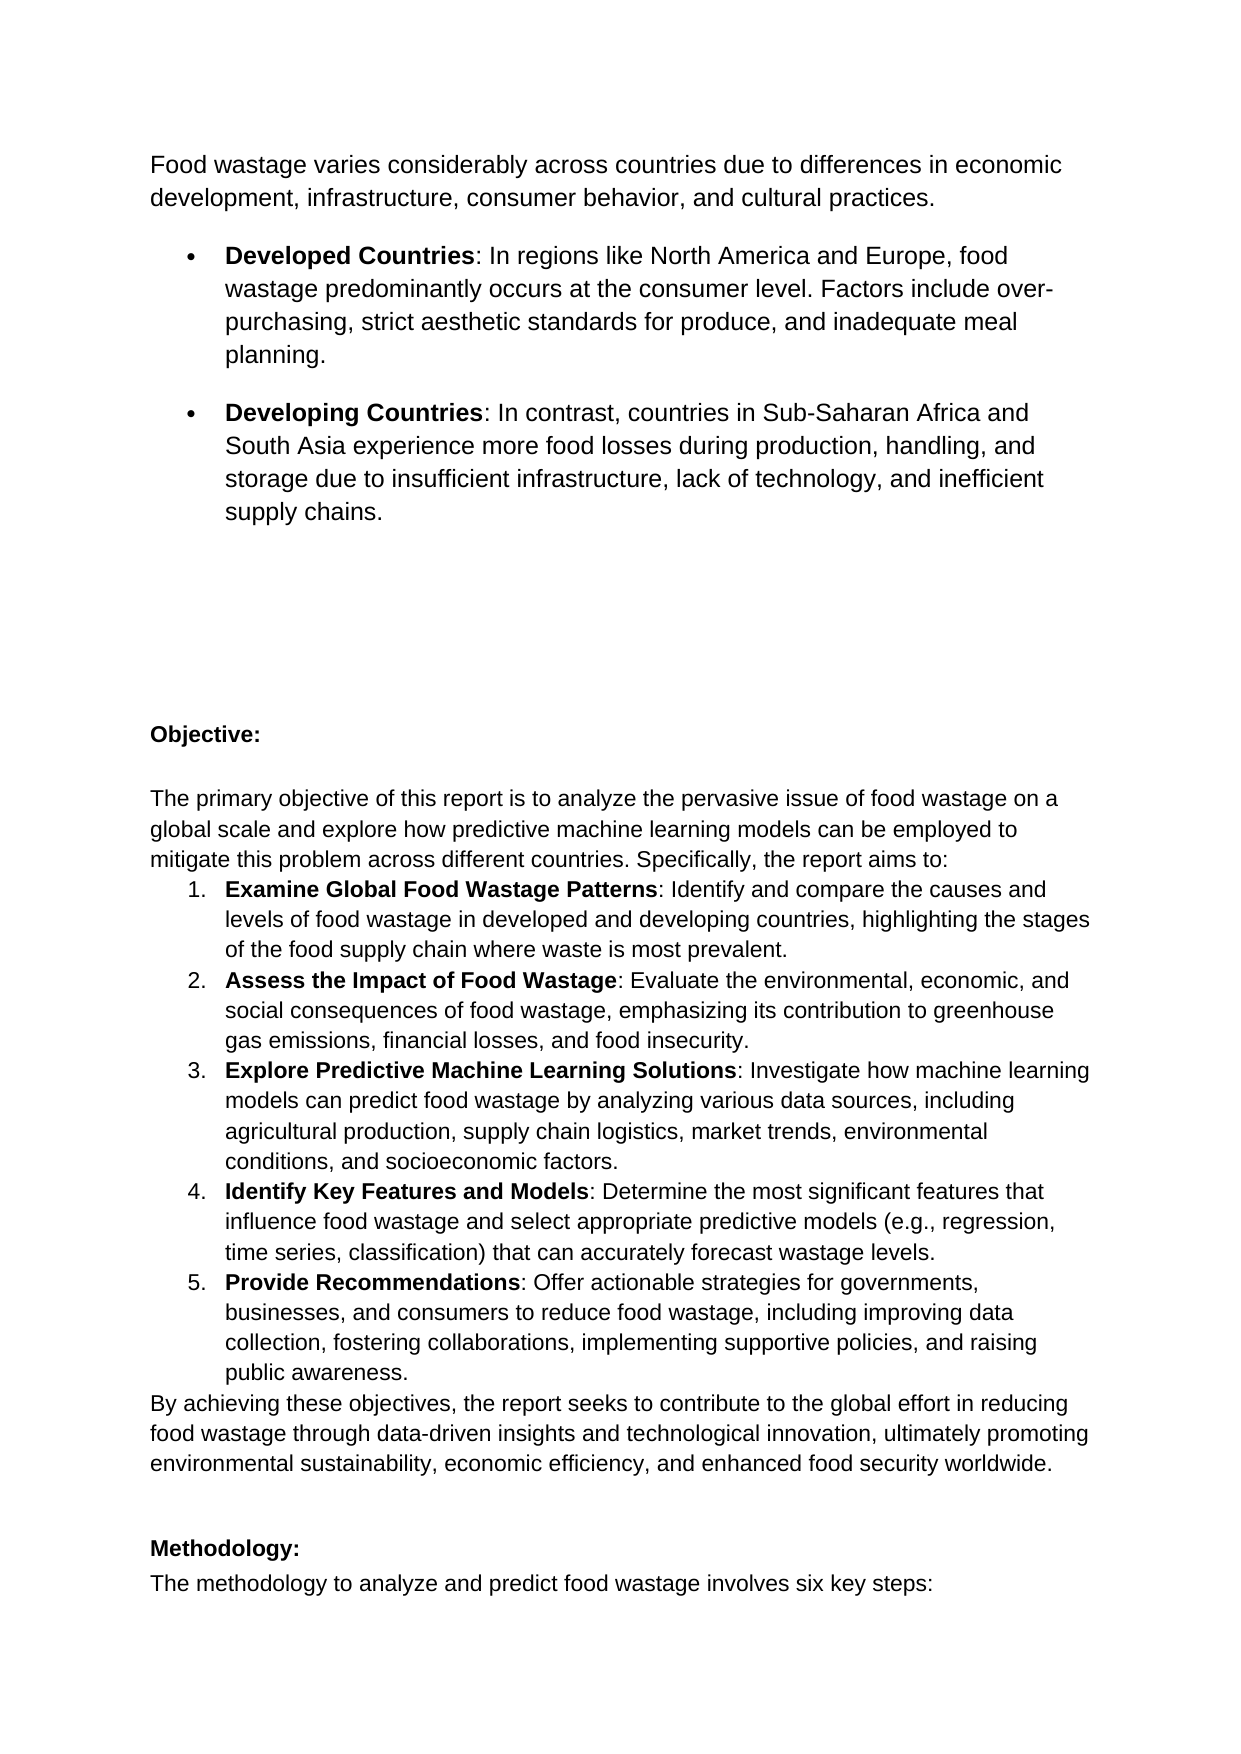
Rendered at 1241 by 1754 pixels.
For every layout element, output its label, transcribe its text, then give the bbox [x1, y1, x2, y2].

subtitle Food wastage varies considerably across countries due to differences in economic development, infrastructure, consumer behavior, and cultural practices. [150, 150, 1090, 212]
text By achieving these objectives, the report seeks to contribute to the global effort in reducing food wastage through data-driven insights and technological innovation, ultimately promoting environmental sustainability, economic efficiency, and enhanced food security worldwide. [150, 1389, 1090, 1476]
subtitle Developed Countries: In regions like North America and Europe, food wastage predominantly occurs at the consumer level. Factors include over-purchasing, strict aesthetic standards for produce, and inadequate meal planning. [187, 241, 1090, 369]
text The methodology to analyze and predict food wastage involves six key steps: [150, 1570, 1090, 1596]
list Examine Global Food Wastage Patterns: Identify and compare the causes and levels of food wastage in developed and developing countries, highlighting the stages of the food supply chain where waste is most prevalent. [187, 876, 1090, 963]
list Explore Predictive Machine Learning Solutions: Investigate how machine learning models can predict food wastage by analyzing various data sources, including agricultural production, supply chain logistics, market trends, environmental conditions, and socioeconomic factors. [187, 1057, 1090, 1174]
subtitle Developing Countries: In contrast, countries in Sub-Saharan Africa and South Asia experience more food losses during production, handling, and storage due to insufficient infrastructure, lack of technology, and inefficient supply chains. [187, 398, 1090, 526]
list Identify Key Features and Models: Determine the most significant features that influence food wastage and select appropriate predictive models (e.g., regression, time series, classification) that can accurately forecast wastage levels. [187, 1178, 1090, 1265]
subtitle Methodology: [150, 1535, 1090, 1562]
subtitle Objective: [150, 721, 1090, 747]
list Provide Recommendations: Offer actionable strategies for governments, businesses, and consumers to reduce food wastage, including improving data collection, fostering collaborations, implementing supportive policies, and raising public awareness. [187, 1269, 1090, 1386]
text The primary objective of this report is to analyze the pervasive issue of food wastage on a global scale and explore how predictive machine learning models can be employed to mitigate this problem across different countries. Specifically, the report aims to: [150, 785, 1090, 872]
list Assess the Impact of Food Wastage: Evaluate the environmental, economic, and social consequences of food wastage, emphasizing its contribution to greenhouse gas emissions, financial losses, and food insecurity. [187, 967, 1090, 1053]
